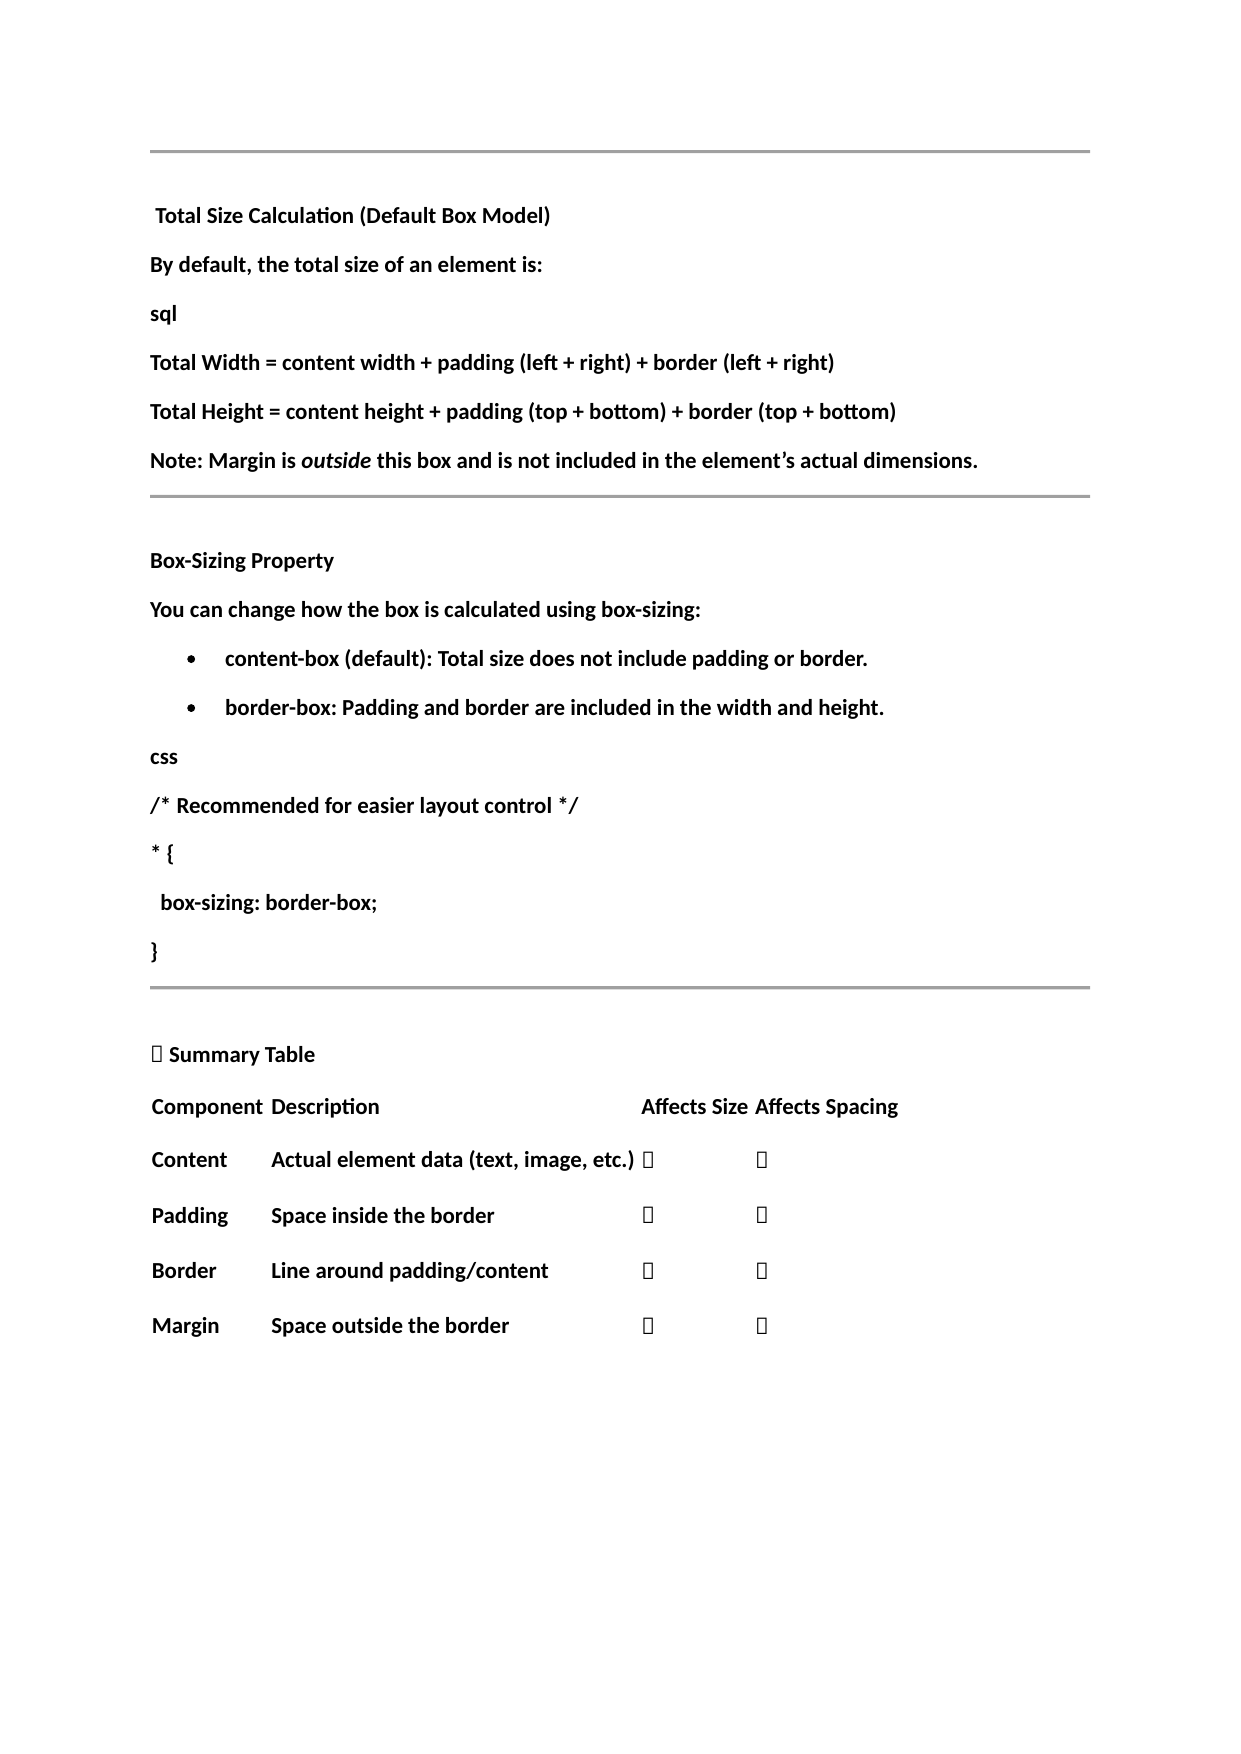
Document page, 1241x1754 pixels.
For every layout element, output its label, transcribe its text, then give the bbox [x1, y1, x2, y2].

text ✅ Summary Table [150, 1038, 1090, 1069]
table_cell Border [150, 1253, 269, 1308]
table_header Affects Spacing [753, 1090, 904, 1142]
table_cell Space outside the border [269, 1309, 639, 1364]
text You can change how the box is calculated using box-sizing: [150, 595, 1090, 623]
table_cell Content [150, 1143, 269, 1198]
table_cell Margin [150, 1309, 269, 1364]
list content-box (default): Total size does not include padding or border. [187, 644, 1090, 672]
text Total Width = content width + padding (left + right) + border (left + right) [150, 348, 1090, 376]
text By default, the total size of an element is: [150, 251, 1090, 278]
table_header Description [269, 1090, 639, 1142]
text } [150, 937, 1090, 965]
text * { [150, 839, 1090, 868]
table_cell Line around padding/content [269, 1253, 639, 1308]
table_cell Actual element data (text, image, etc.) [269, 1143, 639, 1198]
table_cell ✅ [640, 1198, 753, 1253]
table_cell ✅ [640, 1253, 753, 1308]
text /* Recommended for easier layout control */ [150, 791, 1090, 819]
text Box-Sizing Property [150, 546, 1090, 574]
text Total Size Calculation (Default Box Model) [150, 202, 1090, 230]
text Total Height = content height + padding (top + bottom) + border (top + bottom) [150, 397, 1090, 425]
table_header Component [150, 1090, 269, 1142]
text Note: Margin is outside this box and is not included in the element’s actual dimensions. [150, 446, 1090, 474]
list border-box: Padding and border are included in the width and height. [187, 693, 1090, 721]
text box-sizing: border-box; [150, 888, 1090, 916]
table_cell ✅ [753, 1309, 904, 1364]
table_cell ✅ [753, 1253, 904, 1308]
table_cell ✅ [640, 1143, 753, 1198]
table_cell ❌ [753, 1143, 904, 1198]
table_cell Padding [150, 1198, 269, 1253]
table_cell ❌ [640, 1309, 753, 1364]
text css [150, 742, 1090, 770]
table_cell Space inside the border [269, 1198, 639, 1253]
table_header Affects Size [640, 1090, 753, 1142]
table_cell ✅ [753, 1198, 904, 1253]
text sql [150, 299, 1090, 327]
